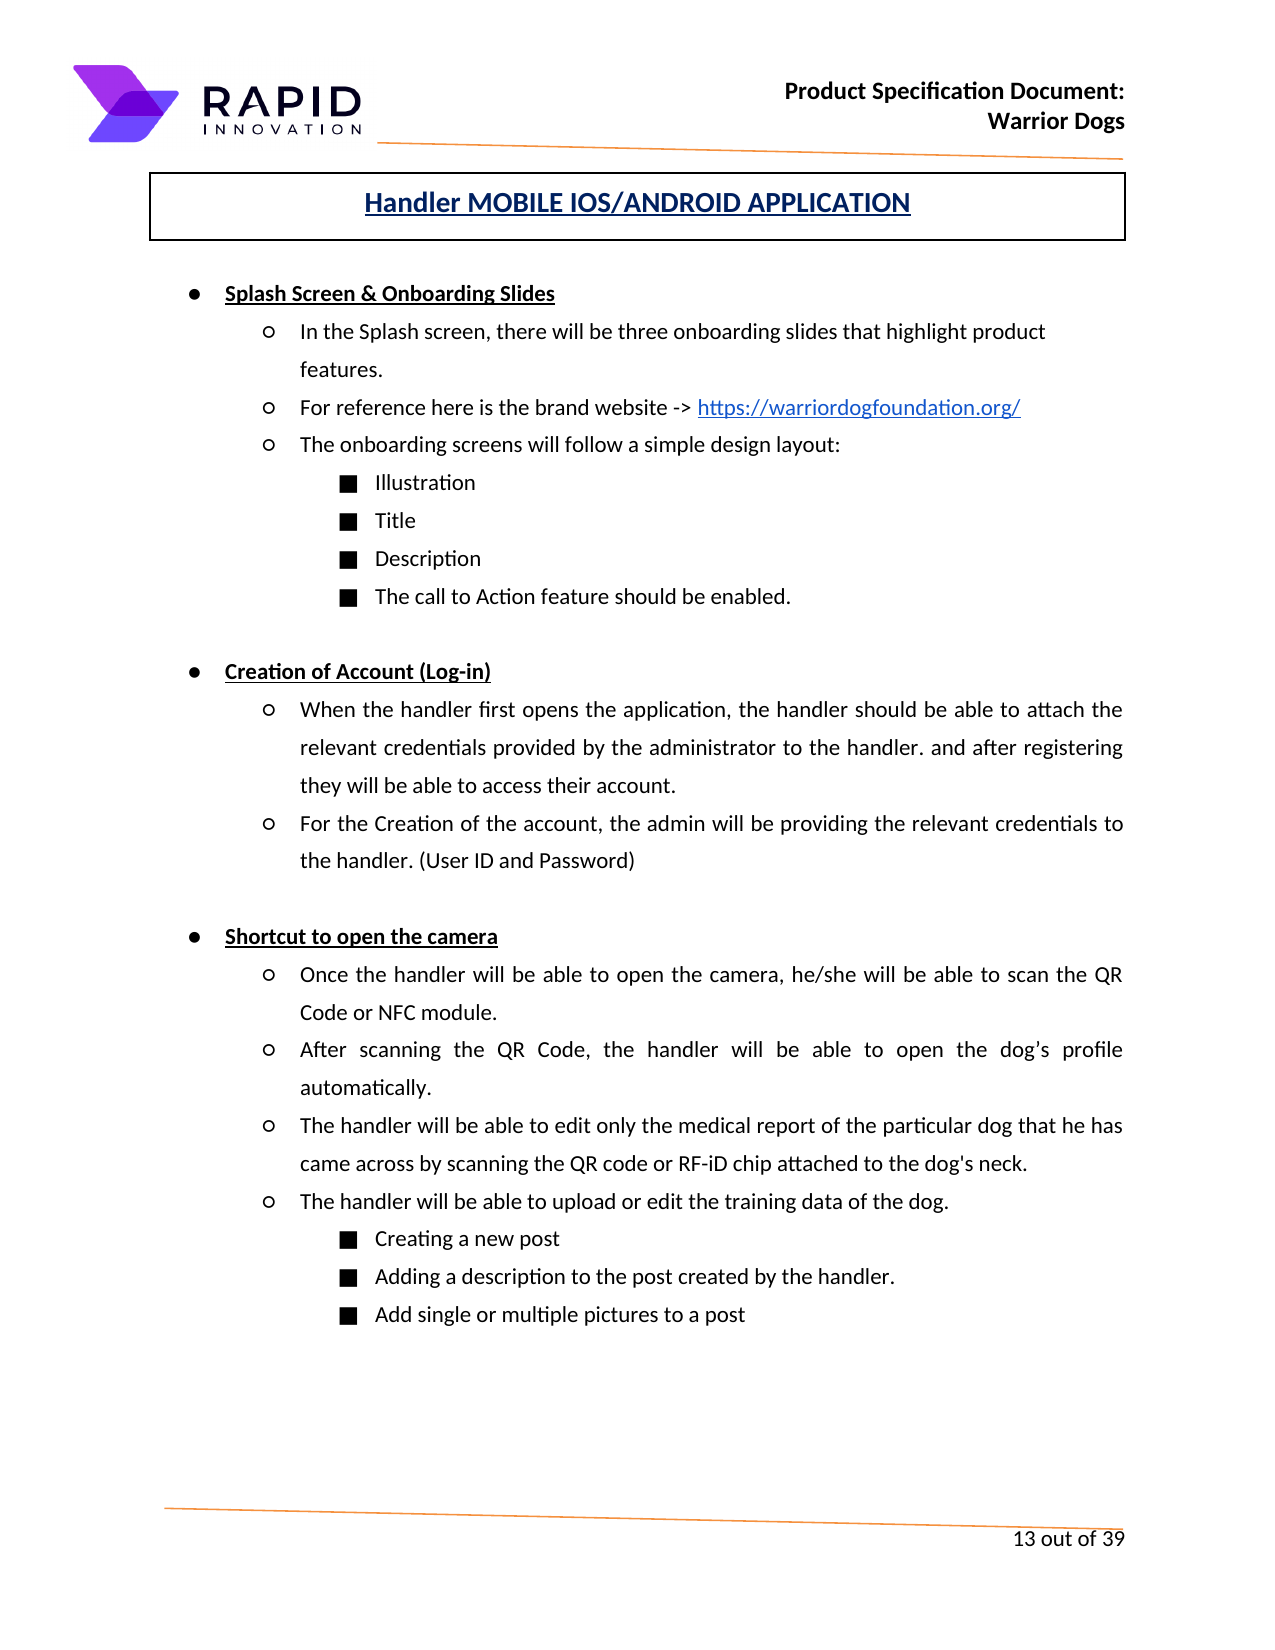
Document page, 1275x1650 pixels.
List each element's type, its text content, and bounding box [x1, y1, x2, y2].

list Description [337, 544, 1125, 572]
list The handler will be able to upload or edit the training data of the dog. [262, 1187, 1125, 1215]
list Adding a description to the post created by the handler. [337, 1262, 1125, 1290]
picture [65, 57, 378, 151]
list In the Splash screen, there will be three onboarding slides that highlight product features. [262, 317, 1125, 383]
list Splash Screen & Onboarding Slides [187, 279, 1125, 307]
list After scanning the QR Code, the handler will be able to open the dog’s profile automatically. [262, 1036, 1125, 1101]
table_header Handler MOBILE IOS/ANDROID APPLICATION [151, 174, 1124, 239]
list Creation of Account (Log-in) [187, 657, 1125, 685]
list Creating a new post [337, 1224, 1125, 1253]
list Add single or multiple pictures to a post [337, 1300, 1125, 1328]
list The onboarding screens will follow a simple design layout: [262, 431, 1125, 458]
list Illustration [337, 468, 1125, 496]
list The call to Action feature should be enabled. [337, 582, 1125, 610]
list When the handler first opens the application, the handler should be able to attach the relevant credentials provided by the administrator to the handler. and after registering they will be able to access their account. [262, 695, 1125, 799]
list For the Creation of the account, the admin will be providing the relevant credentials to the handler. (User ID and Password) [262, 809, 1125, 874]
list For reference here is the brand website -> https://warriordogfoundation.org/ [262, 393, 1125, 421]
list The handler will be able to edit only the medical report of the particular dog that he has came across by scanning the QR code or RF-iD chip attached to the dog's neck. [262, 1111, 1125, 1177]
list Title [337, 506, 1125, 534]
list Once the handler will be able to open the camera, he/she will be able to scan the QR Code or NFC module. [262, 960, 1125, 1026]
list Shortcut to open the camera [187, 922, 1125, 950]
